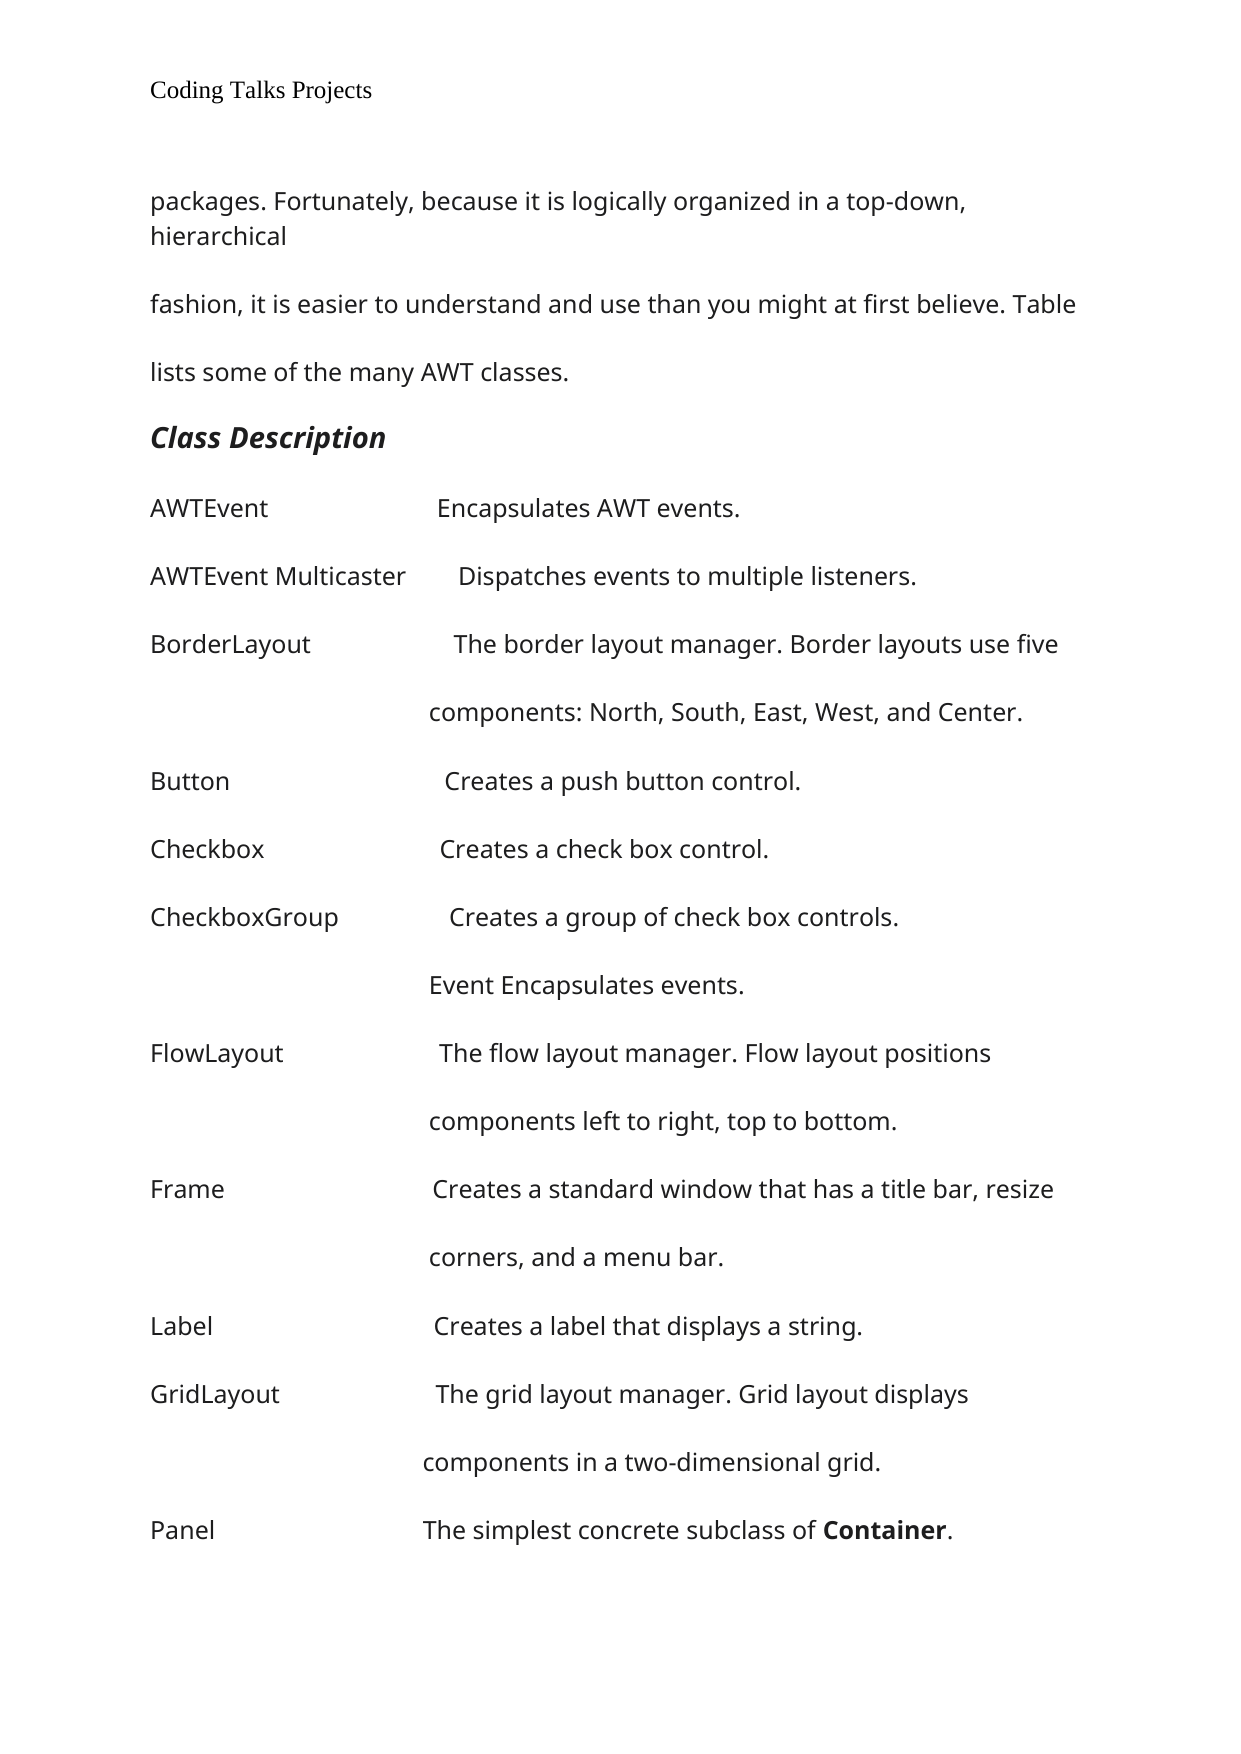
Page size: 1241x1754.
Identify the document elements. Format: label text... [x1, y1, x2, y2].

text packages. Fortunately, because it is logically organized in a top-down, hierarchical [150, 184, 1090, 252]
text Event Encapsulates events. [150, 967, 1090, 1002]
text AWTEvent Encapsulates AWT events. [150, 491, 1090, 525]
text Frame Creates a standard window that has a title bar, resize [150, 1172, 1090, 1206]
text GridLayout The grid layout manager. Grid layout displays [150, 1376, 1090, 1410]
text components in a two-dimensional grid. [150, 1444, 1090, 1478]
text lists some of the many AWT classes. [150, 354, 1090, 388]
text fashion, it is easier to understand and use than you might at first believe. Table [150, 286, 1090, 320]
text Checkbox Creates a check box control. [150, 831, 1090, 865]
text Panel The simplest concrete subclass of Container. [150, 1512, 1090, 1547]
text FlowLayout The flow layout manager. Flow layout positions [150, 1036, 1090, 1070]
text Class Description [150, 417, 1090, 457]
text components left to right, top to bottom. [150, 1104, 1090, 1138]
text CheckboxGroup Creates a group of check box controls. [150, 899, 1090, 933]
text Button Creates a push button control. [150, 763, 1090, 797]
text Label Creates a label that displays a string. [150, 1308, 1090, 1342]
text corners, and a menu bar. [150, 1240, 1090, 1274]
text AWTEvent Multicaster Dispatches events to multiple listeners. [150, 559, 1090, 593]
text components: North, South, East, West, and Center. [150, 695, 1090, 729]
text BorderLayout The border layout manager. Border layouts use five [150, 627, 1090, 661]
